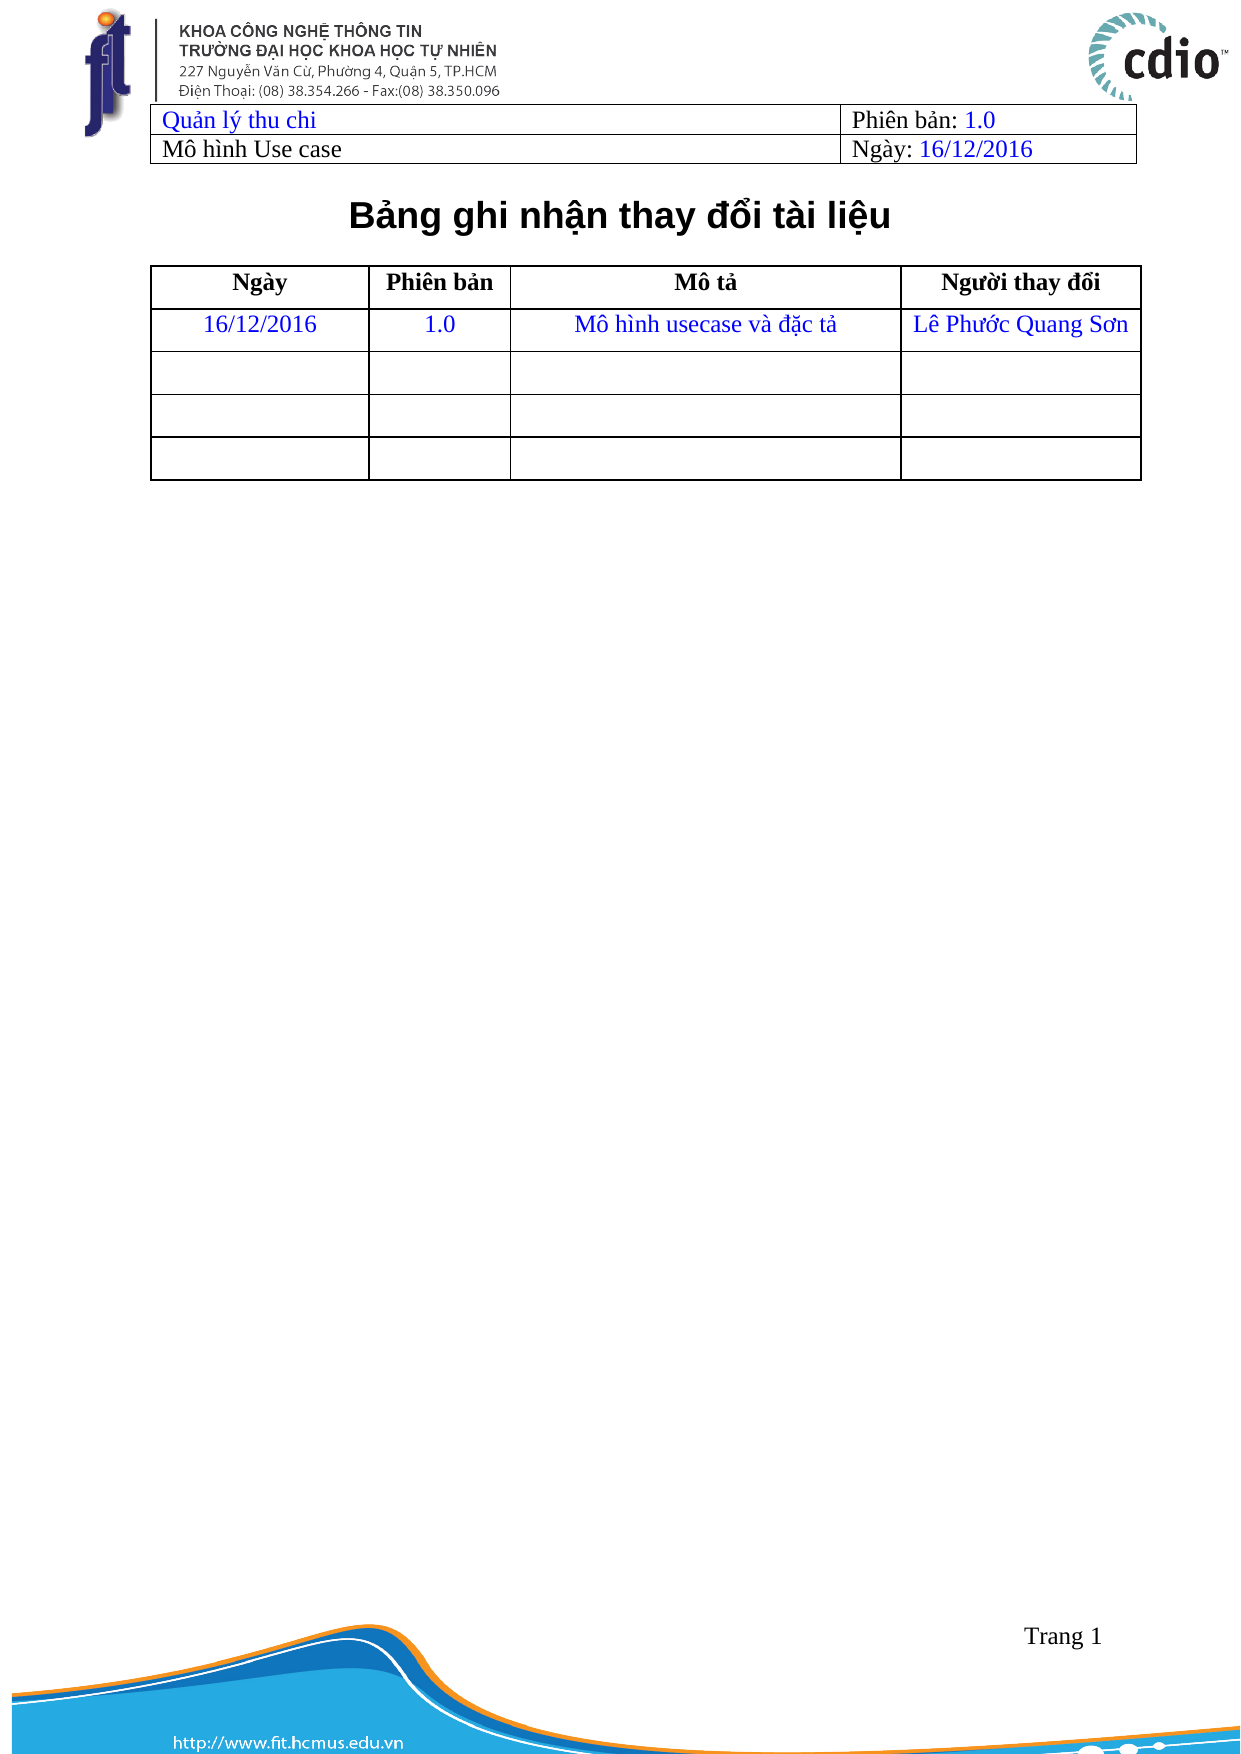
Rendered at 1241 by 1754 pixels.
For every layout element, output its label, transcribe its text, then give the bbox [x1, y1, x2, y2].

table_cell [511, 395, 900, 436]
table_cell Lê Phước Quang Sơn [902, 310, 1140, 351]
picture [61, 1, 1241, 161]
table_header Mô tả [511, 267, 900, 308]
table_cell 16/12/2016 [152, 310, 368, 351]
picture [841, 135, 1136, 161]
text Bảng ghi nhận thay đổi tài liệu [150, 193, 1090, 236]
table_cell [152, 352, 368, 393]
picture [11, 1621, 1241, 1754]
table_cell [902, 395, 1140, 436]
table_cell [152, 438, 368, 479]
picture [151, 135, 840, 161]
table_cell [511, 352, 900, 393]
table_header Người thay đổi [902, 267, 1140, 308]
table_cell [511, 438, 900, 479]
table_cell [902, 352, 1140, 393]
table_cell [902, 438, 1140, 479]
table_cell [370, 438, 510, 479]
table_cell [370, 352, 510, 393]
table_cell Mô hình usecase và đặc tả [511, 310, 900, 351]
table_cell 1.0 [370, 310, 510, 351]
picture [151, 105, 840, 134]
table_header Phiên bản [370, 267, 510, 308]
table_header Ngày [152, 267, 368, 308]
table_cell [370, 395, 510, 436]
picture [841, 105, 1136, 134]
table_cell [152, 395, 368, 436]
